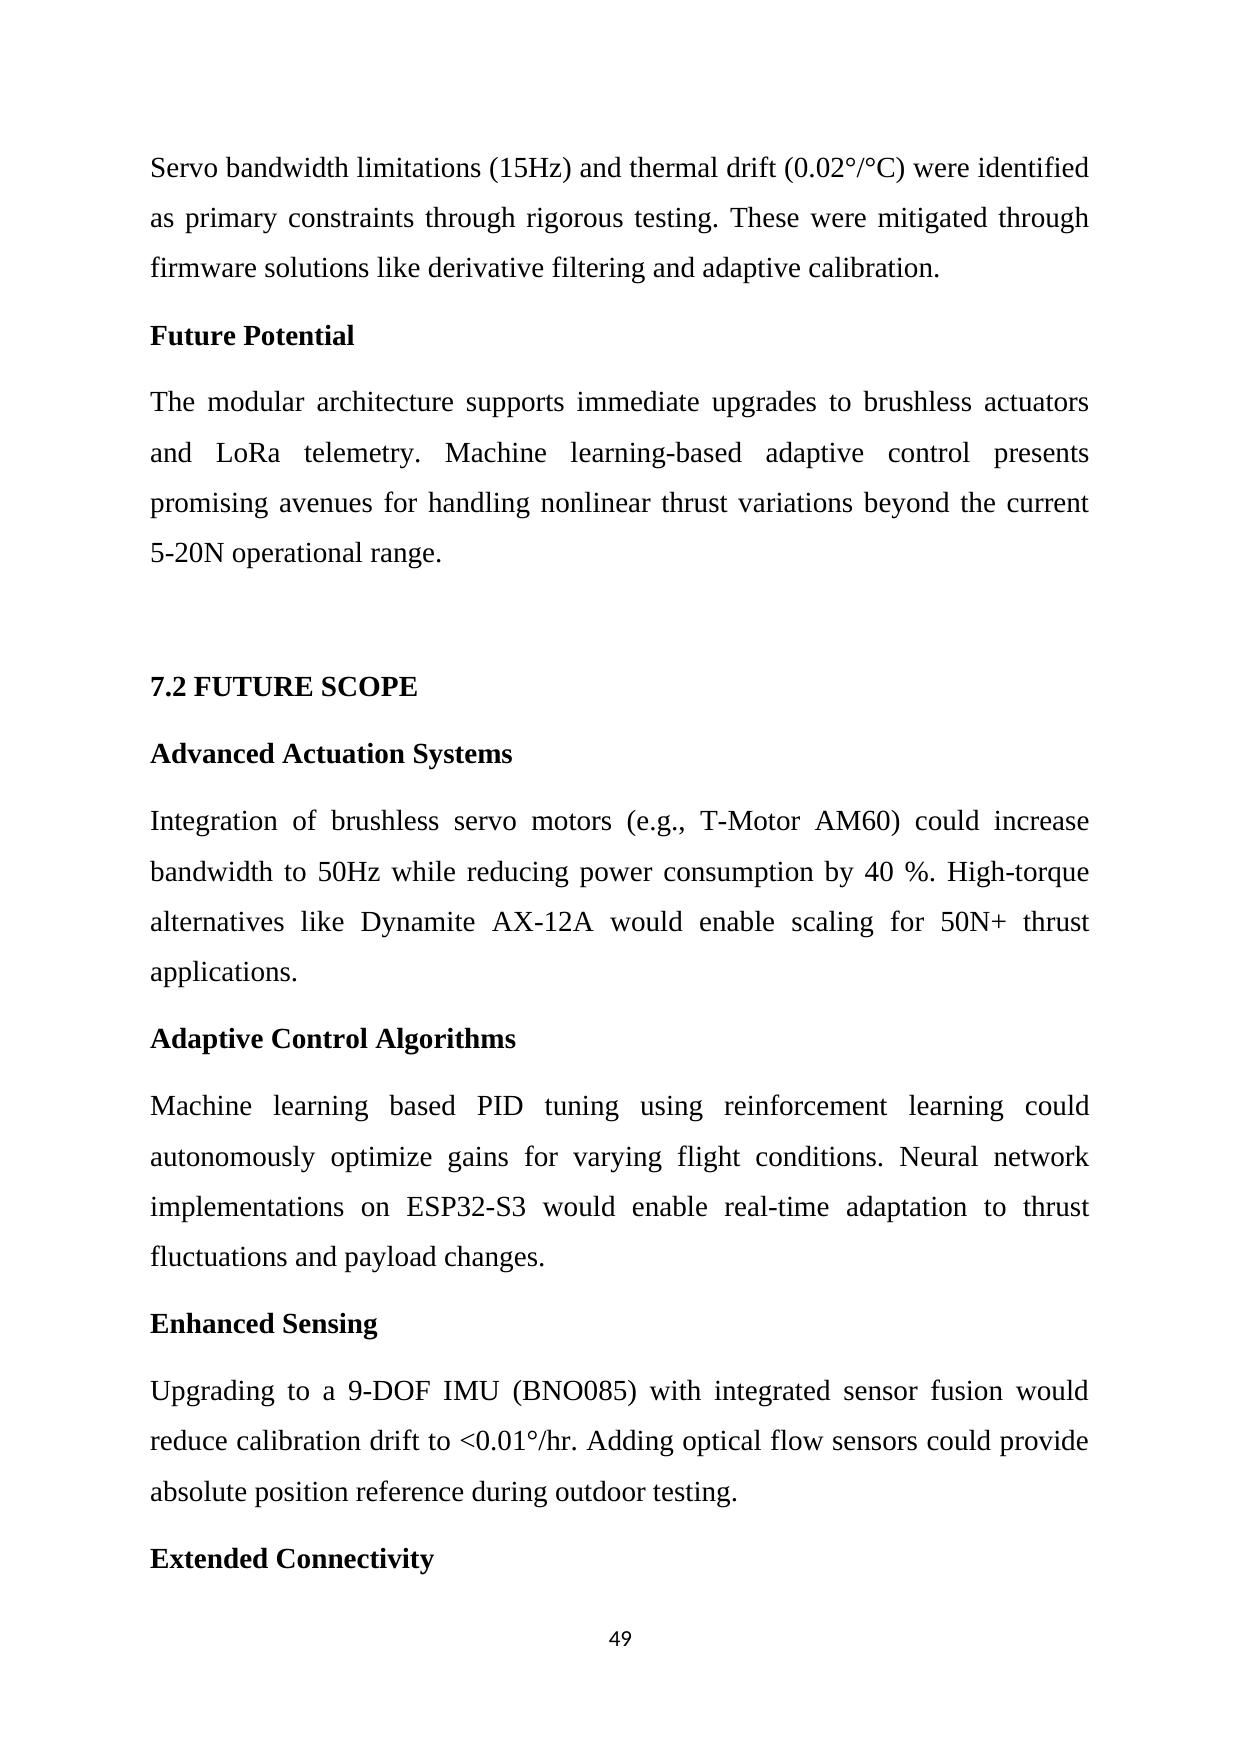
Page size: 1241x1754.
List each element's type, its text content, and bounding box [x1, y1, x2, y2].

text Adaptive Control Algorithms [150, 1021, 1090, 1055]
text Enhanced Sensing [150, 1306, 1090, 1340]
text Machine learning based PID tuning using reinforcement learning could autonomously optimize gains for varying flight conditions. Neural network implementations on ESP32-S3 would enable real-time adaptation to thrust fluctuations and payload changes. [150, 1088, 1090, 1273]
text The modular architecture supports immediate upgrades to brushless actuators and LoRa telemetry. Machine learning-based adaptive control presents promising avenues for handling nonlinear thrust variations beyond the current 5-20N operational range. [150, 384, 1090, 569]
text Extended Connectivity [150, 1541, 1090, 1574]
text Upgrading to a 9-DOF IMU (BNO085) with integrated sensor fusion would reduce calibration drift to <0.01°/hr. Adding optical flow sensors could provide absolute position reference during outdoor testing. [150, 1373, 1090, 1507]
text Servo bandwidth limitations (15Hz) and thermal drift (0.02°/°C) were identified as primary constraints through rigorous testing. These were mitigated through firmware solutions like derivative filtering and adaptive calibration. [150, 150, 1090, 284]
text Advanced Actuation Systems [150, 736, 1090, 770]
text 7.2 FUTURE SCOPE [150, 669, 1090, 703]
text Integration of brushless servo motors (e.g., T-Motor AM60) could increase bandwidth to 50Hz while reducing power consumption by 40 %. High-torque alternatives like Dynamite AX-12A would enable scaling for 50N+ thrust applications. [150, 803, 1090, 988]
text Future Potential [150, 318, 1090, 351]
